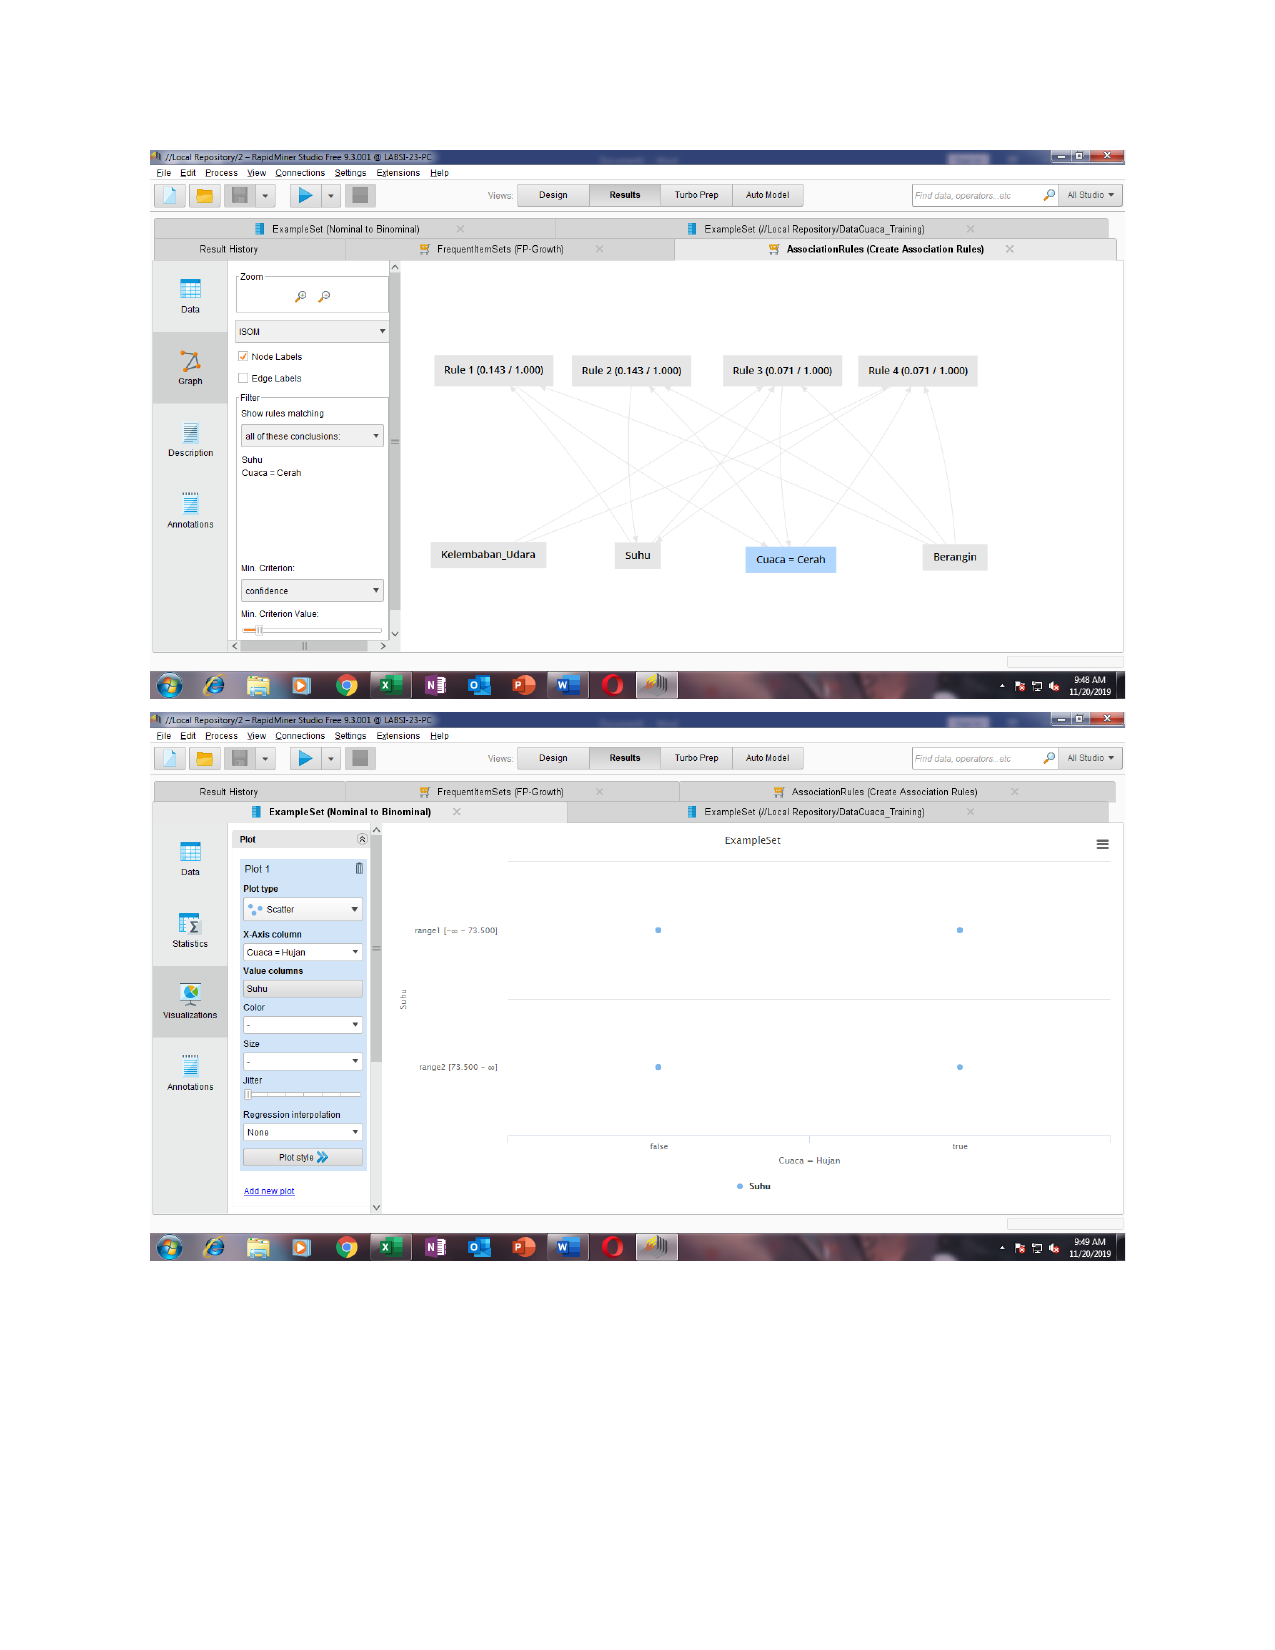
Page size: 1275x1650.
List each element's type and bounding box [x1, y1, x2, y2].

picture [150, 150, 1125, 699]
picture [150, 712, 1125, 1261]
